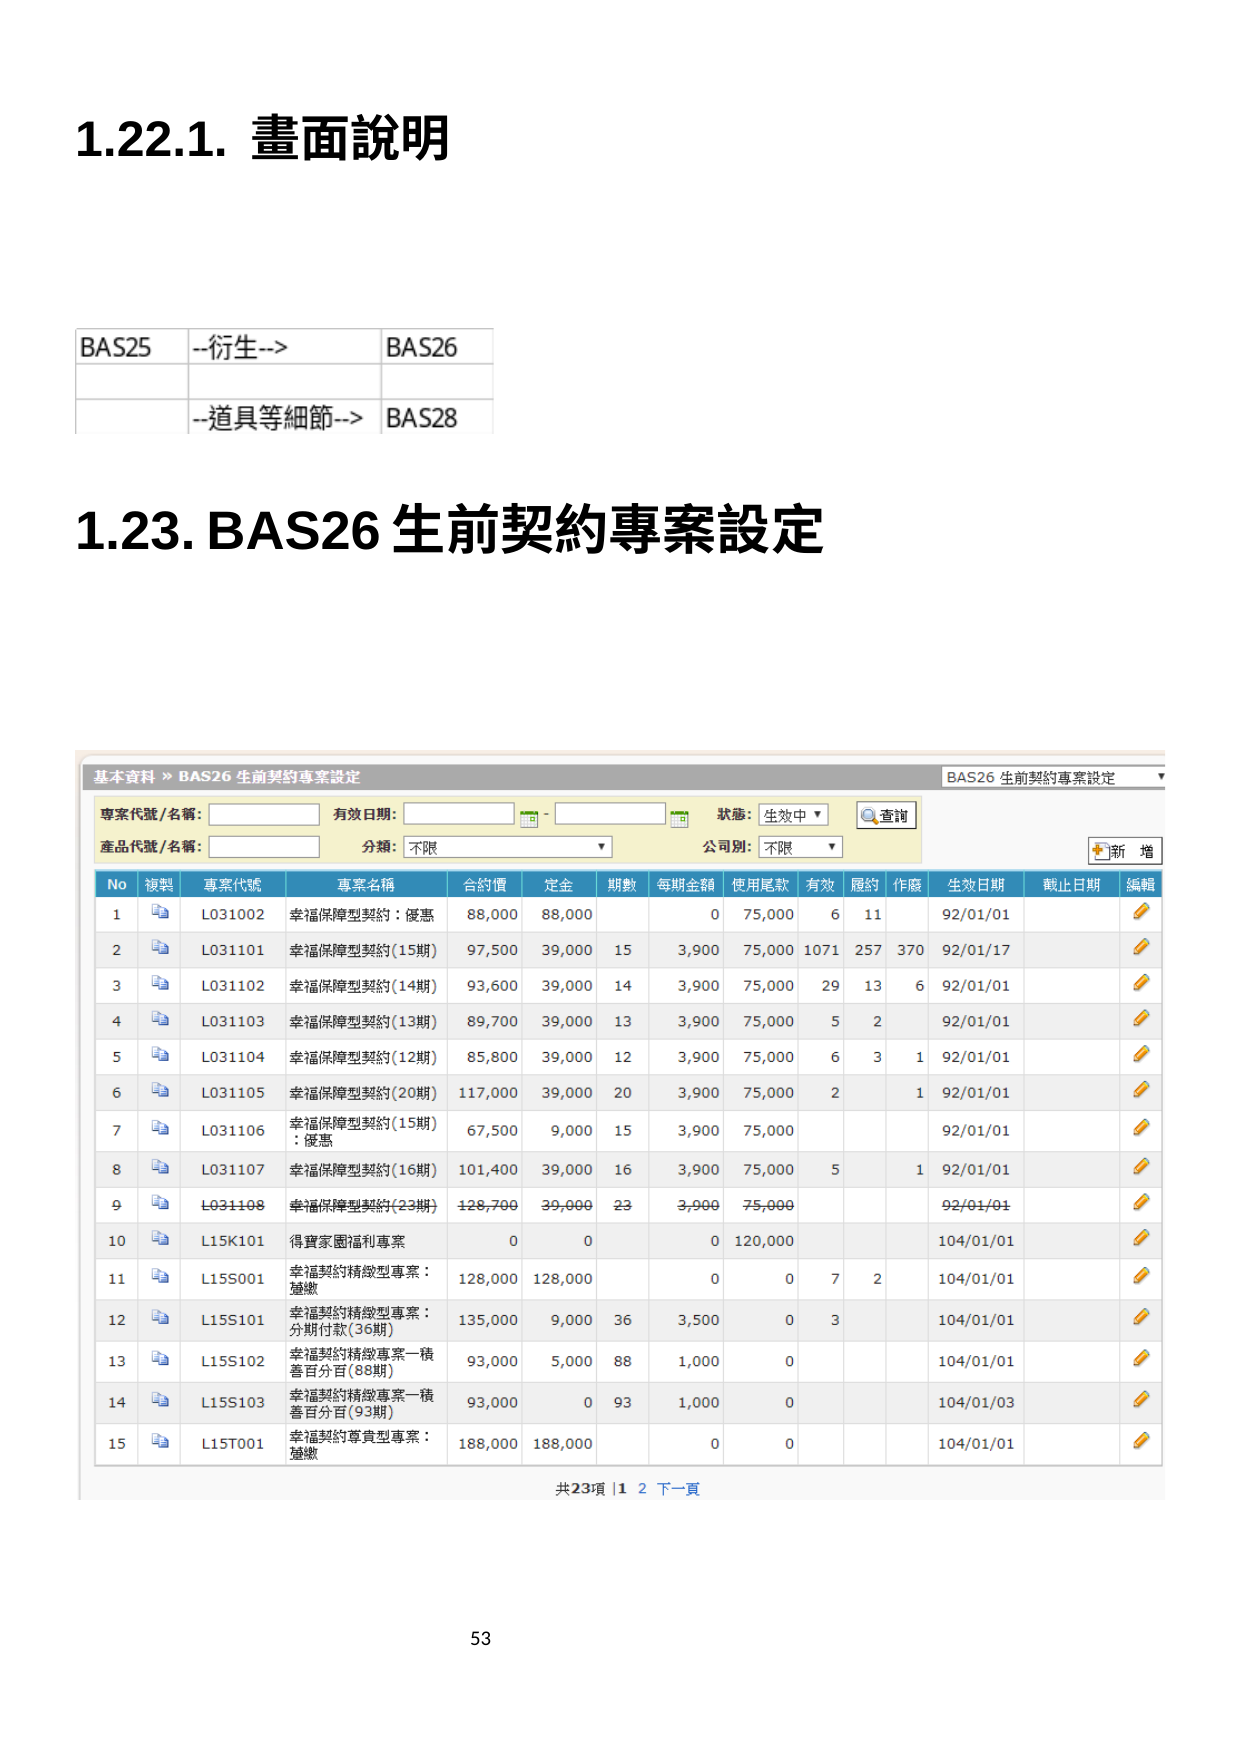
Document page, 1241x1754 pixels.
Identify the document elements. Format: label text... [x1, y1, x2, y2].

picture [75, 750, 1166, 1500]
subtitle BAS26生前契約專案設定 [75, 477, 1165, 575]
subtitle 畫面說明 [75, 86, 1165, 184]
